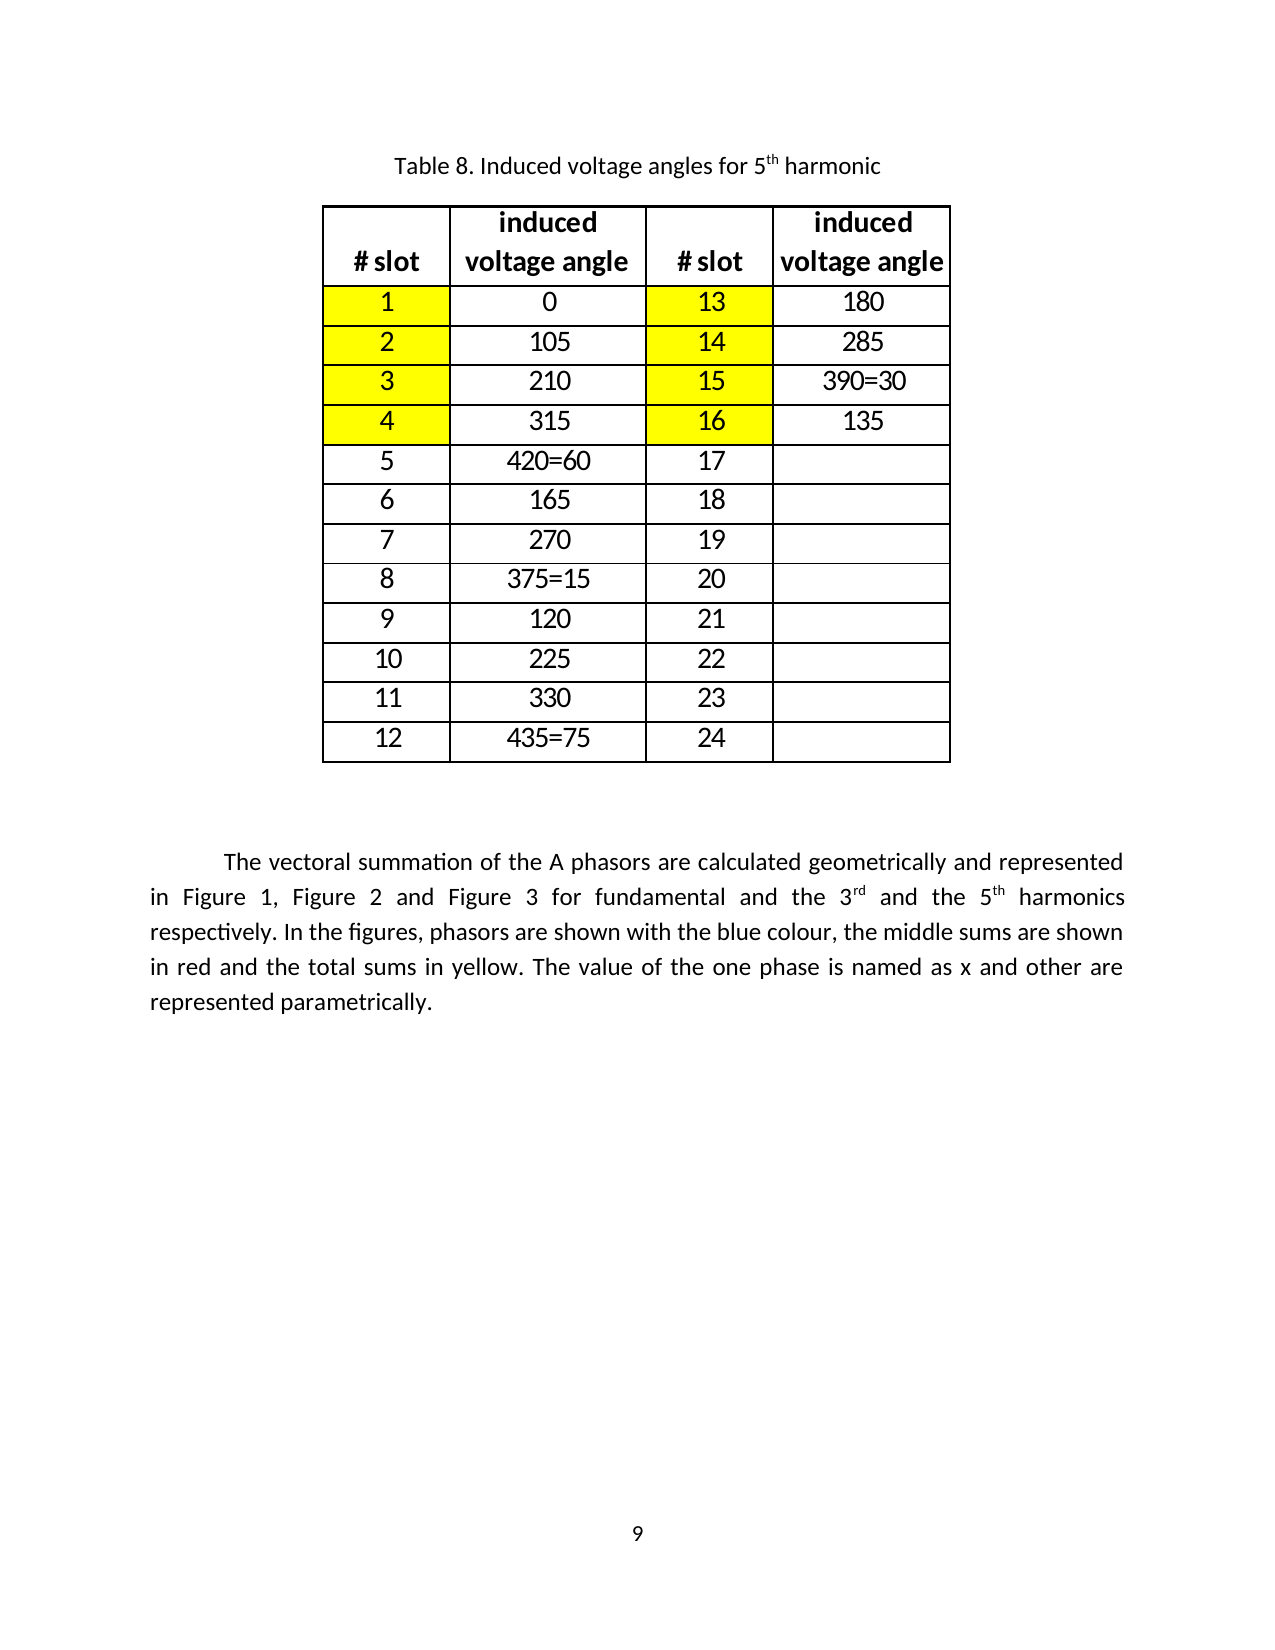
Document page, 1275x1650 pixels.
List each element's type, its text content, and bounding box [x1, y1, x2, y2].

text Table 8. Induced voltage angles for 5th harmonic [150, 150, 1125, 181]
text The vectoral summation of the A phasors are calculated geometrically and represented in Figure 1, Figure 2 and Figure 3 for fundamental and the 3rd and the 5th harmonics respectively. In the figures, phasors are shown with the blue colour, the middle sums are shown in red and the total sums in yellow. The value of the one phase is named as x and other are represented parametrically. [150, 846, 1125, 1016]
